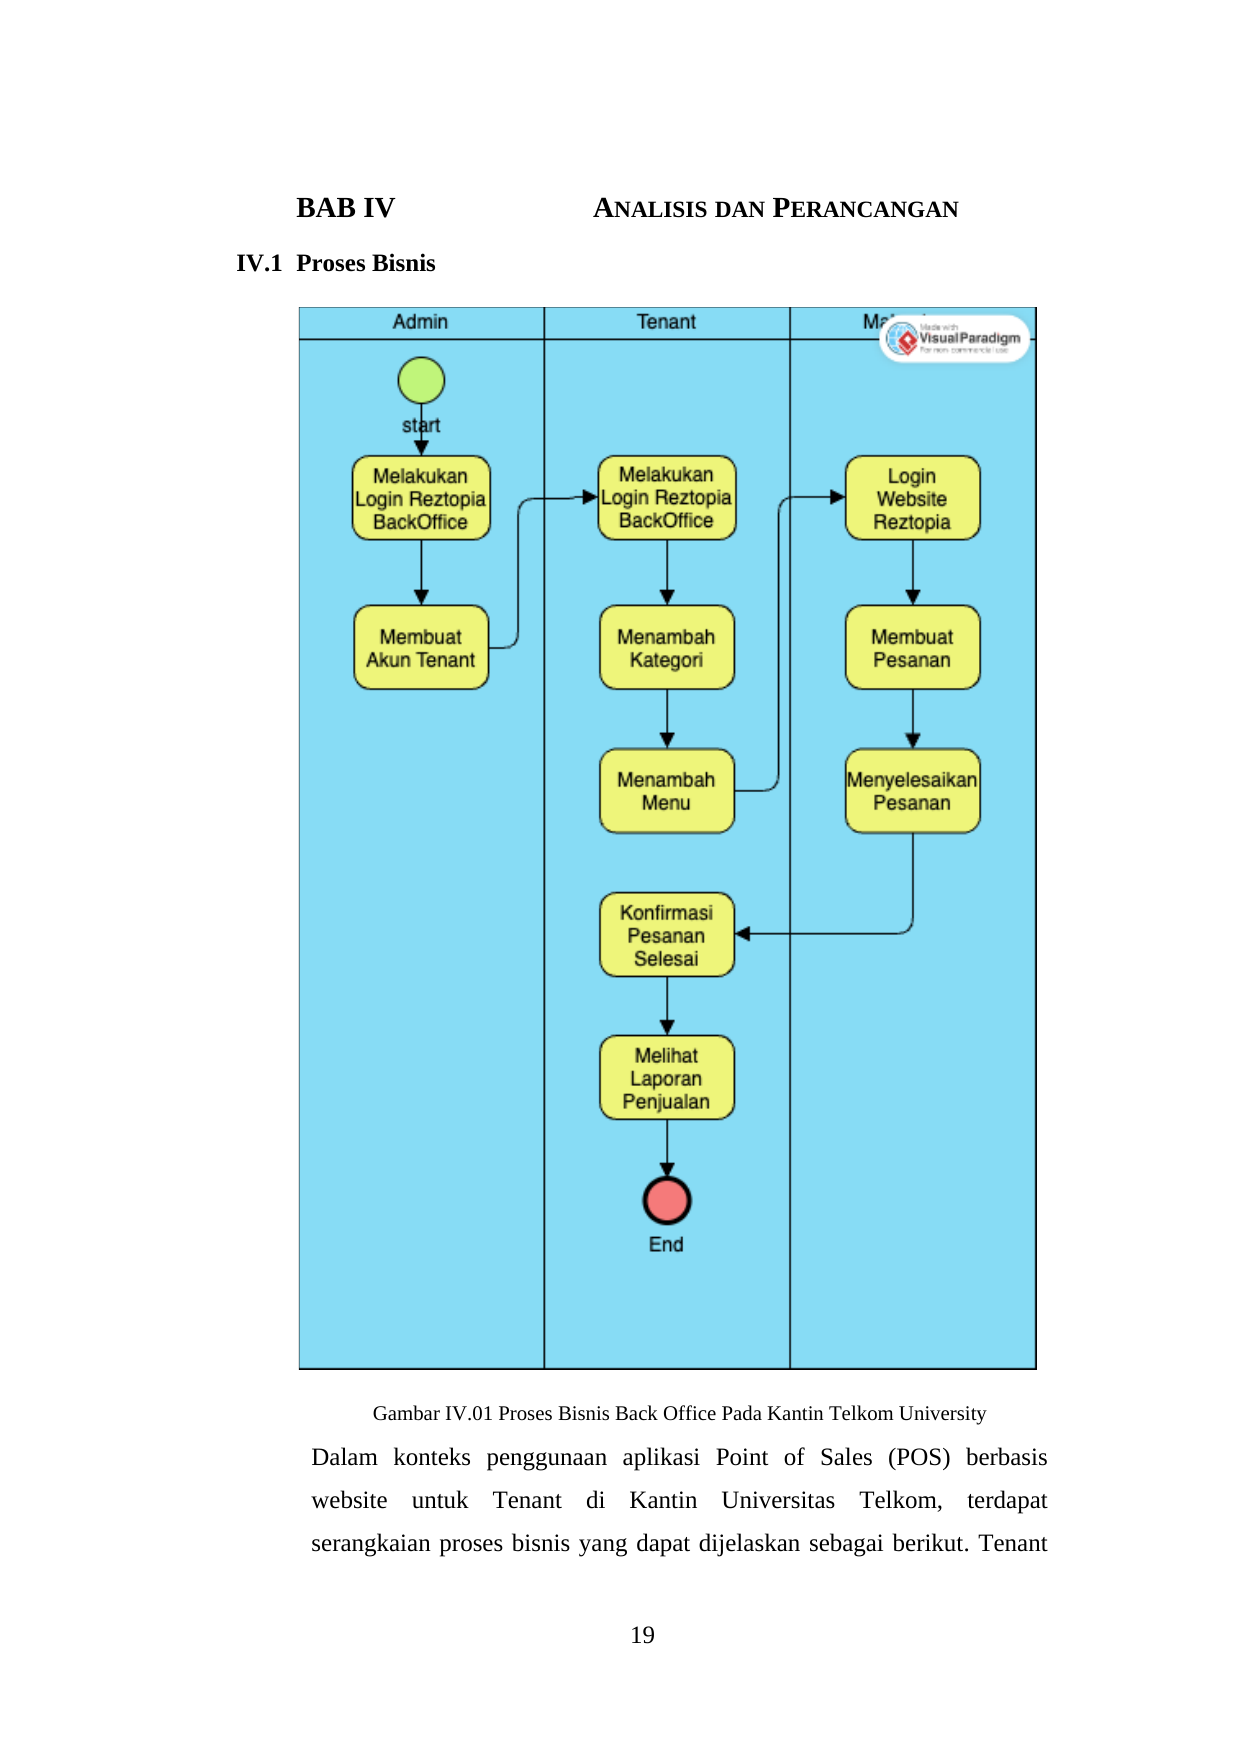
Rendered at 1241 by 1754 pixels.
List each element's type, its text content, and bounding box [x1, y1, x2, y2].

subtitle Analisis dan Perancangan [260, 190, 1048, 223]
picture [298, 307, 1037, 1370]
subtitle Proses Bisnis [236, 248, 1048, 277]
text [311, 1442, 1048, 1557]
